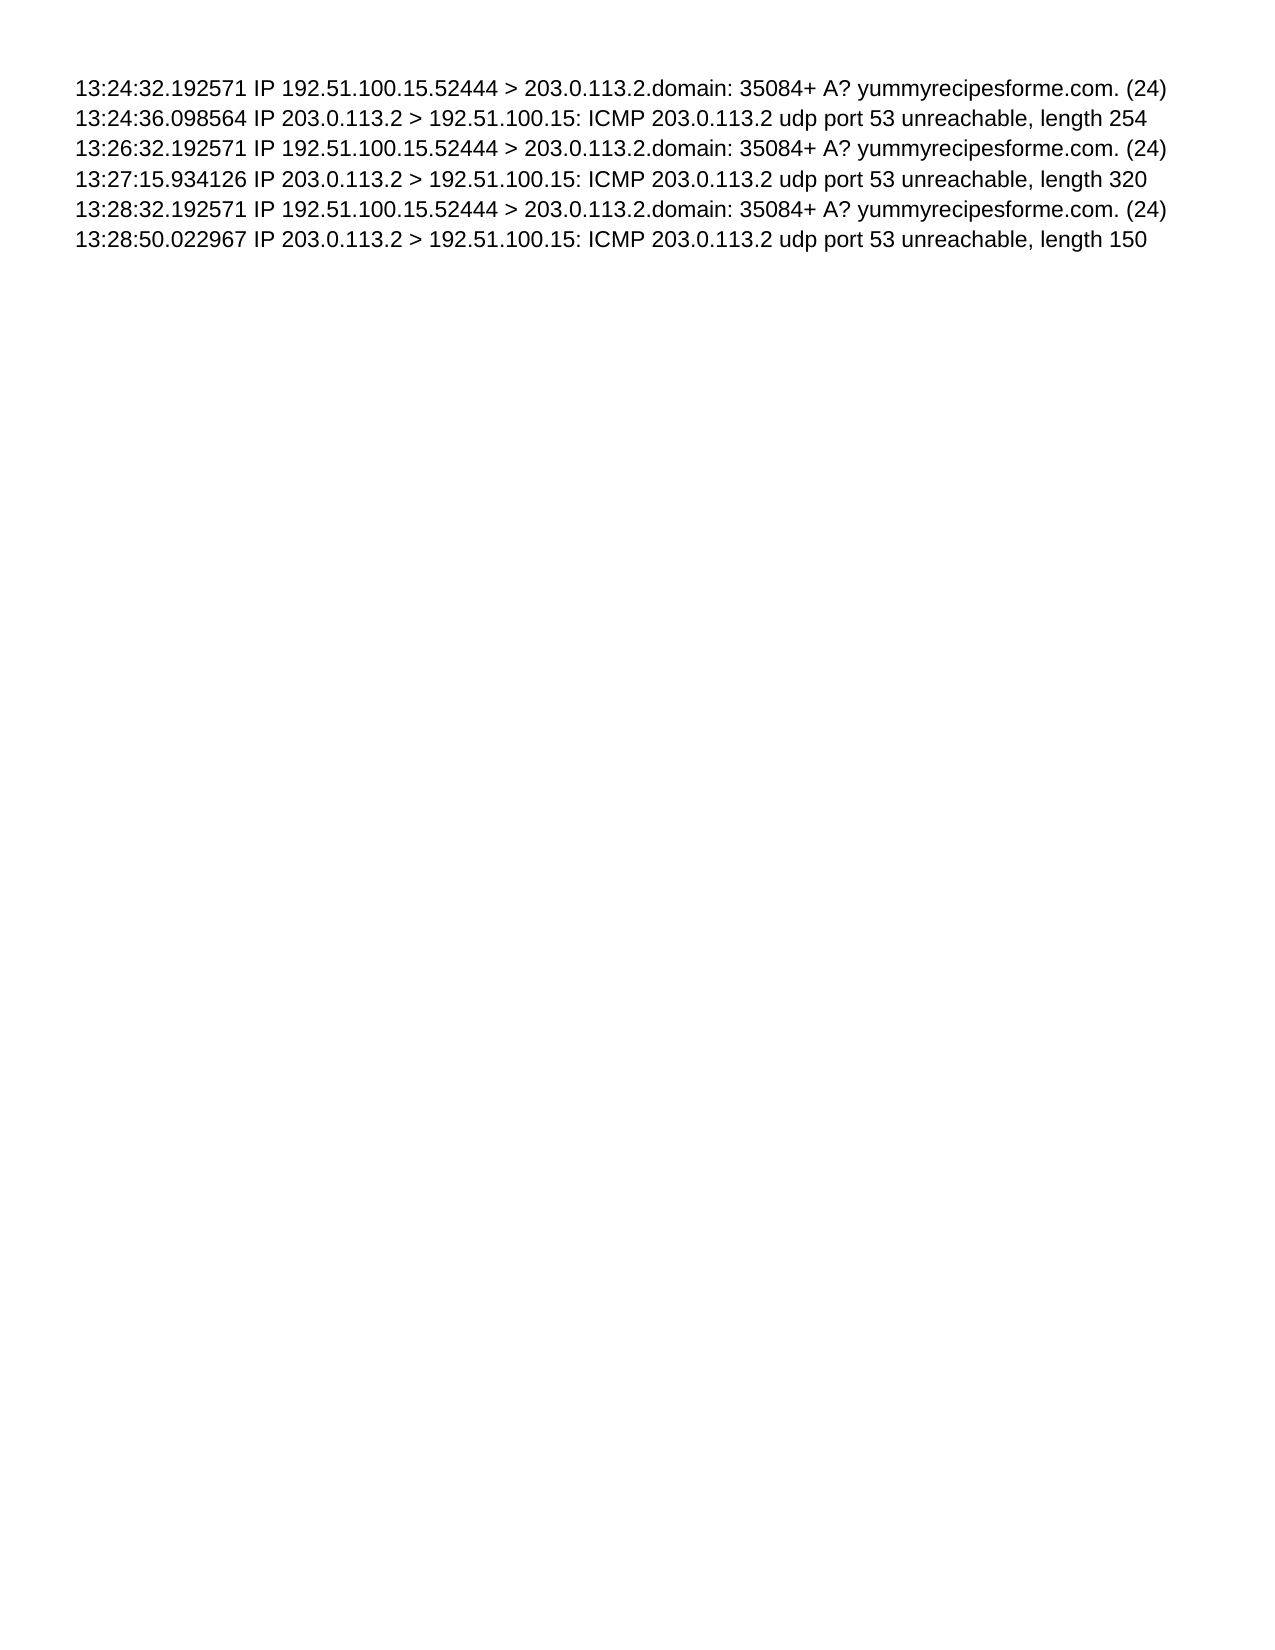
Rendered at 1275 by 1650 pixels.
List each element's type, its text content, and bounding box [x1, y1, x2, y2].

text 13:24:32.192571 IP 192.51.100.15.52444 > 203.0.113.2.domain: 35084+ A? yummyrecipesforme.com. (24) 13:24:36.098564 IP 203.0.113.2 > 192.51.100.15: ICMP 203.0.113.2 udp port 53 unreachable, length 254 13:26:32.192571 IP 192.51.100.15.52444 > 203.0.113.2.domain: 35084+ A? yummyrecipesforme.com. (24) 13:27:15.934126 IP 203.0.113.2 > 192.51.100.15: ICMP 203.0.113.2 udp port 53 unreachable, length 320 13:28:32.192571 IP 192.51.100.15.52444 > 203.0.113.2.domain: 35084+ A? yummyrecipesforme.com. (24) 13:28:50.022967 IP 203.0.113.2 > 192.51.100.15: ICMP 203.0.113.2 udp port 53 unreachable, length 150 [75, 75, 1200, 252]
